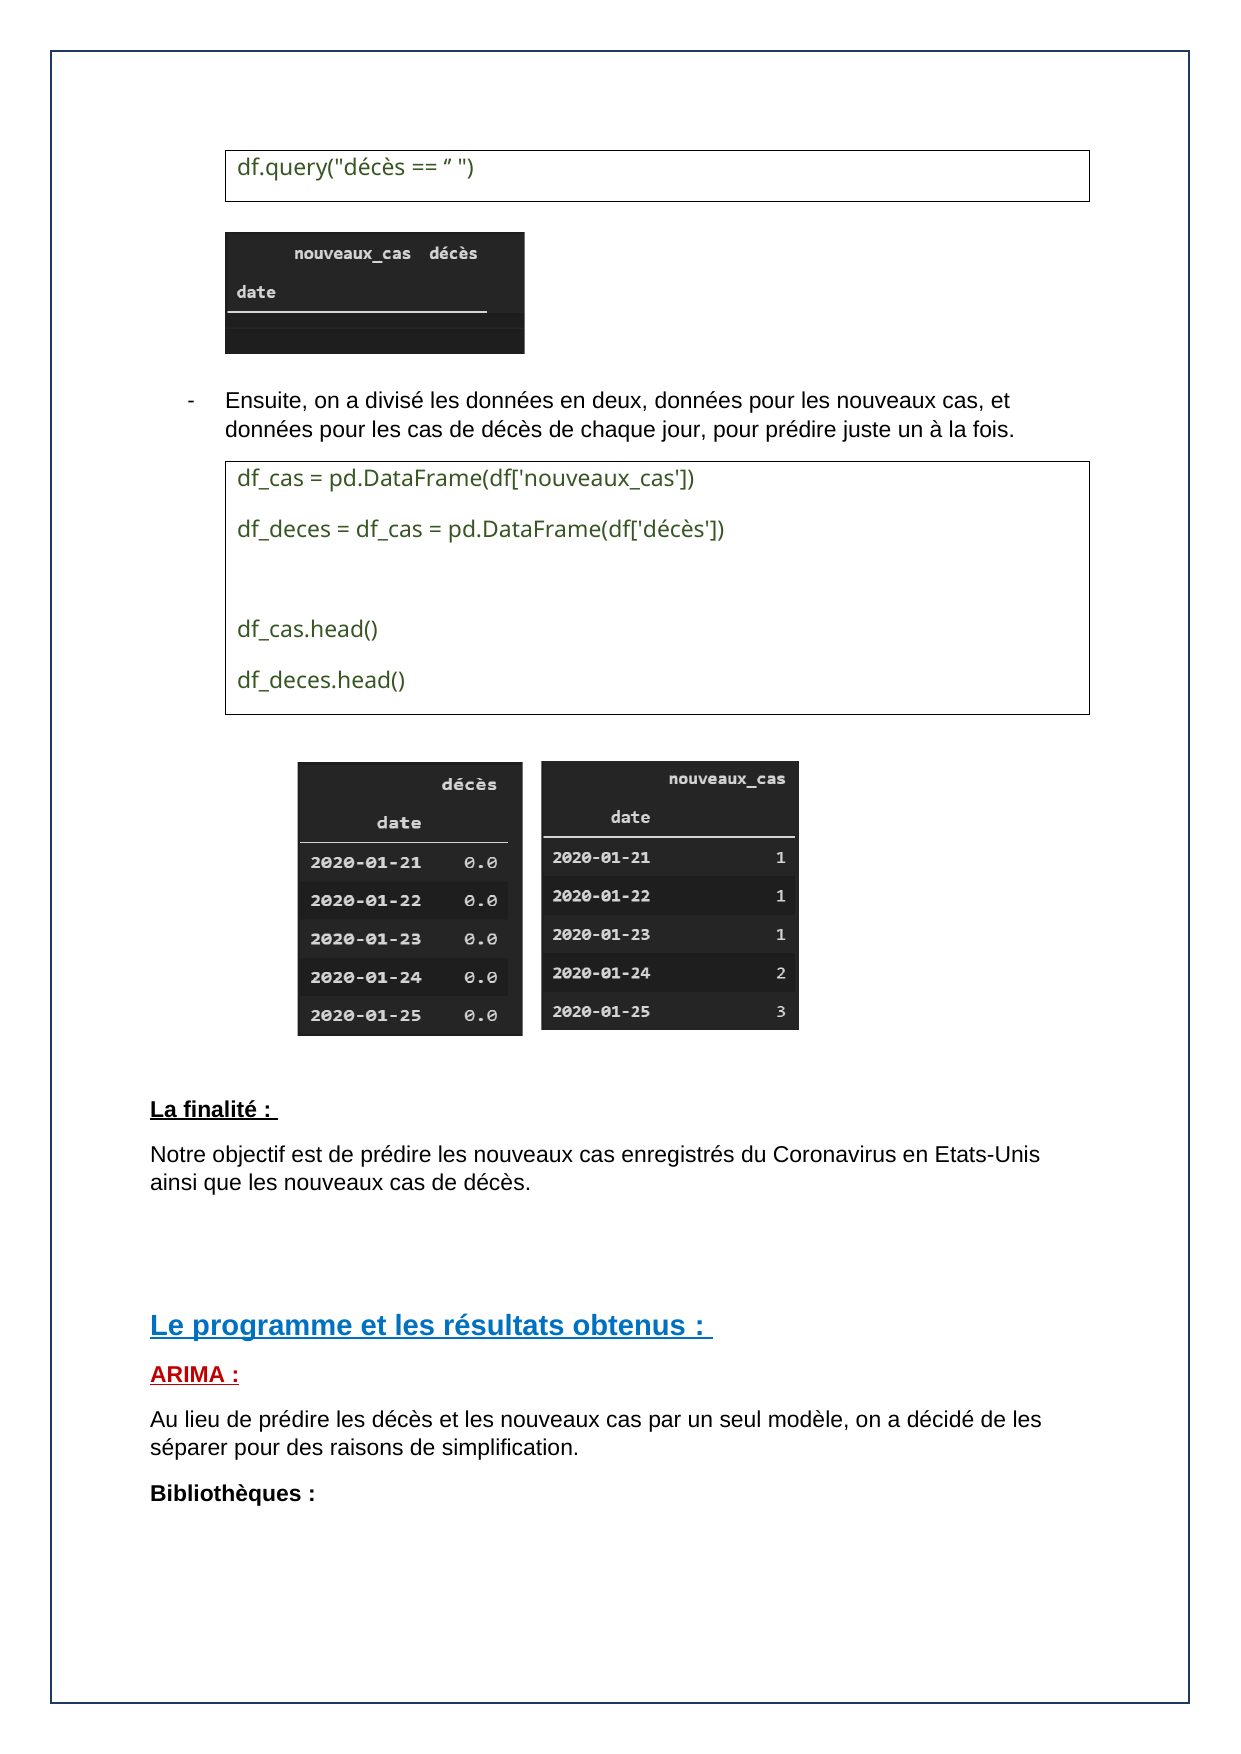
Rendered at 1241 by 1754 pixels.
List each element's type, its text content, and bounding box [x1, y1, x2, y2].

text La finalité : [150, 1096, 1090, 1122]
text ARIMA : [150, 1361, 1090, 1387]
text Au lieu de prédire les décès et les nouveaux cas par un seul modèle, on a décidé de les séparer pour des raisons de simplification. [150, 1406, 1090, 1461]
picture [297, 762, 523, 1036]
text Bibliothèques : [150, 1479, 1090, 1506]
text Le programme et les résultats obtenus : [150, 1308, 1090, 1342]
picture [225, 232, 525, 354]
picture [541, 761, 799, 1030]
table_header df_cas = pd.DataFrame(df['nouveaux_cas']) df_deces = df_cas = pd.DataFrame(df['décès']) df_cas.head() df_deces.head() [226, 462, 1089, 714]
list Ensuite, on a divisé les données en deux, données pour les nouveaux cas, et données pour les cas de décès de chaque jour, pour prédire juste un à la fois. [187, 386, 1090, 442]
text Notre objectif est de prédire les nouveaux cas enregistrés du Coronavirus en Etats-Unis ainsi que les nouveaux cas de décès. [150, 1141, 1090, 1196]
table_header df.query("décès == ‘’ ") [226, 151, 1089, 201]
